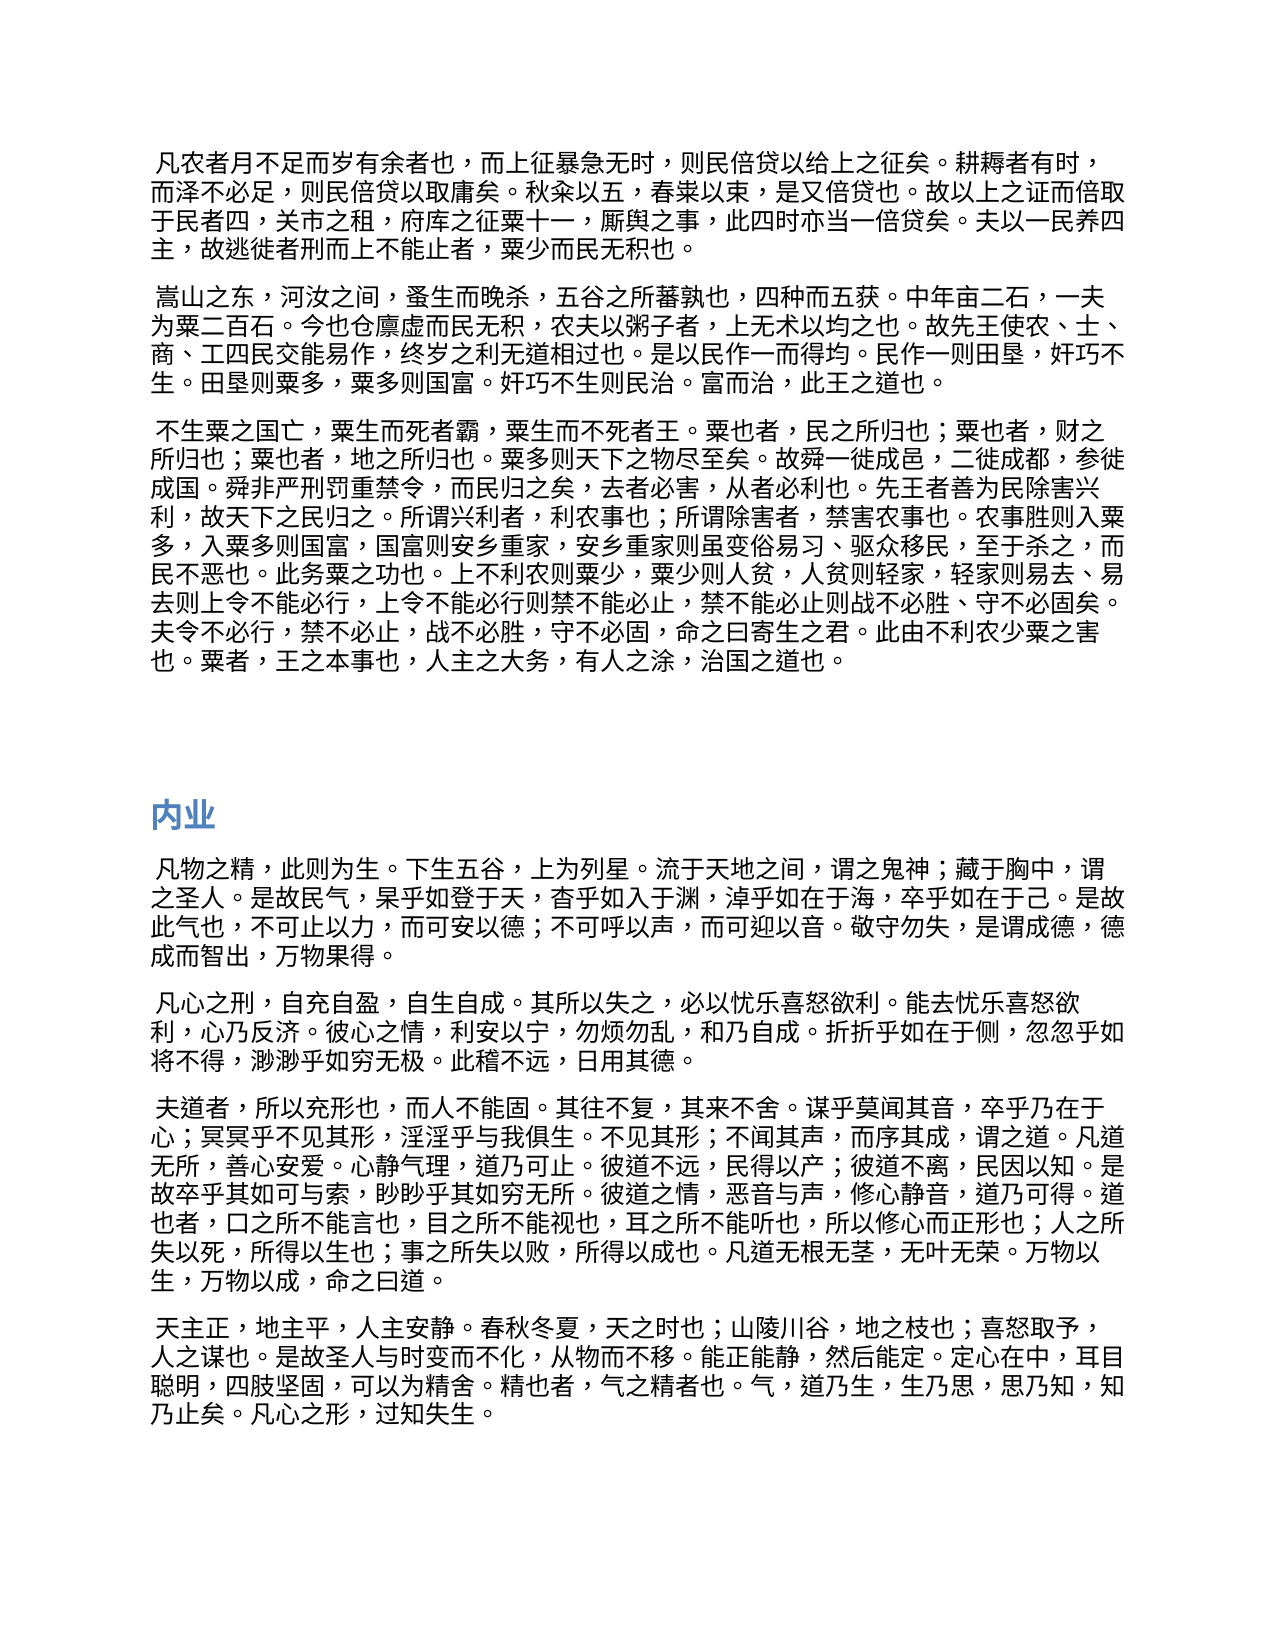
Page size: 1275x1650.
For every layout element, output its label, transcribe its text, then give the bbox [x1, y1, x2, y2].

text 凡农者月不足而岁有余者也，而上征暴急无时，则民倍贷以给上之征矣。耕耨者有时，而泽不必足，则民倍贷以取庸矣。秋籴以五，春粜以束，是又倍贷也。故以上之证而倍取于民者四，关市之租，府库之征粟十一，厮舆之事，此四时亦当一倍贷矣。夫以一民养四主，故逃徙者刑而上不能止者，粟少而民无积也。 [150, 150, 1125, 265]
text 不生粟之国亡，粟生而死者霸，粟生而不死者王。粟也者，民之所归也；粟也者，财之所归也；粟也者，地之所归也。粟多则天下之物尽至矣。故舜一徙成邑，二徙成都，参徙成国。舜非严刑罚重禁令，而民归之矣，去者必害，从者必利也。先王者善为民除害兴利，故天下之民归之。所谓兴利者，利农事也；所谓除害者，禁害农事也。农事胜则入粟多，入粟多则国富，国富则安乡重家，安乡重家则虽变俗易习、驱众移民，至于杀之，而民不恶也。此务粟之功也。上不利农则粟少，粟少则人贫，人贫则轻家，轻家则易去、易去则上令不能必行，上令不能必行则禁不能必止，禁不能必止则战不必胜、守不必固矣。夫令不必行，禁不必止，战不必胜，守不必固，命之曰寄生之君。此由不利农少粟之害也。粟者，王之本事也，人主之大务，有人之涂，治国之道也。 [150, 417, 1125, 676]
text 嵩山之东，河汝之间，蚤生而晚杀，五谷之所蕃孰也，四种而五获。中年亩二石，一夫为粟二百石。今也仓廪虚而民无积，农夫以粥子者，上无术以均之也。故先王使农、士、商、工四民交能易作，终岁之利无道相过也。是以民作一而得均。民作一则田垦，奸巧不生。田垦则粟多，粟多则国富。奸巧不生则民治。富而治，此王之道也。 [150, 284, 1125, 399]
text 凡心之刑，自充自盈，自生自成。其所以失之，必以忧乐喜怒欲利。能去忧乐喜怒欲利，心乃反济。彼心之情，利安以宁，勿烦勿乱，和乃自成。折折乎如在于侧，忽忽乎如将不得，渺渺乎如穷无极。此稽不远，日用其德。 [150, 990, 1125, 1076]
text 凡物之精，此则为生。下生五谷，上为列星。流于天地之间，谓之鬼神；藏于胸中，谓之圣人。是故民气，杲乎如登于天，杳乎如入于渊，淖乎如在于海，卒乎如在于己。是故此气也，不可止以力，而可安以德；不可呼以声，而可迎以音。敬守勿失，是谓成德，德成而智出，万物果得。 [150, 856, 1125, 971]
text 夫道者，所以充形也，而人不能固。其往不复，其来不舍。谋乎莫闻其音，卒乎乃在于心；冥冥乎不见其形，淫淫乎与我俱生。不见其形；不闻其声，而序其成，谓之道。凡道无所，善心安爱。心静气理，道乃可止。彼道不远，民得以产；彼道不离，民因以知。是故卒乎其如可与索，眇眇乎其如穷无所。彼道之情，恶音与声，修心静音，道乃可得。道也者，口之所不能言也，目之所不能视也，耳之所不能听也，所以修心而正形也；人之所失以死，所得以生也；事之所失以败，所得以成也。凡道无根无茎，无叶无荣。万物以生，万物以成，命之曰道。 [150, 1095, 1125, 1296]
text 天主正，地主平，人主安静。春秋冬夏，天之时也；山陵川谷，地之枝也；喜怒取予，人之谋也。是故圣人与时变而不化，从物而不移。能正能静，然后能定。定心在中，耳目聪明，四肢坚固，可以为精舍。精也者，气之精者也。气，道乃生，生乃思，思乃知，知乃止矣。凡心之形，过知失生。 [150, 1315, 1125, 1430]
subtitle 内业 [150, 792, 1125, 837]
